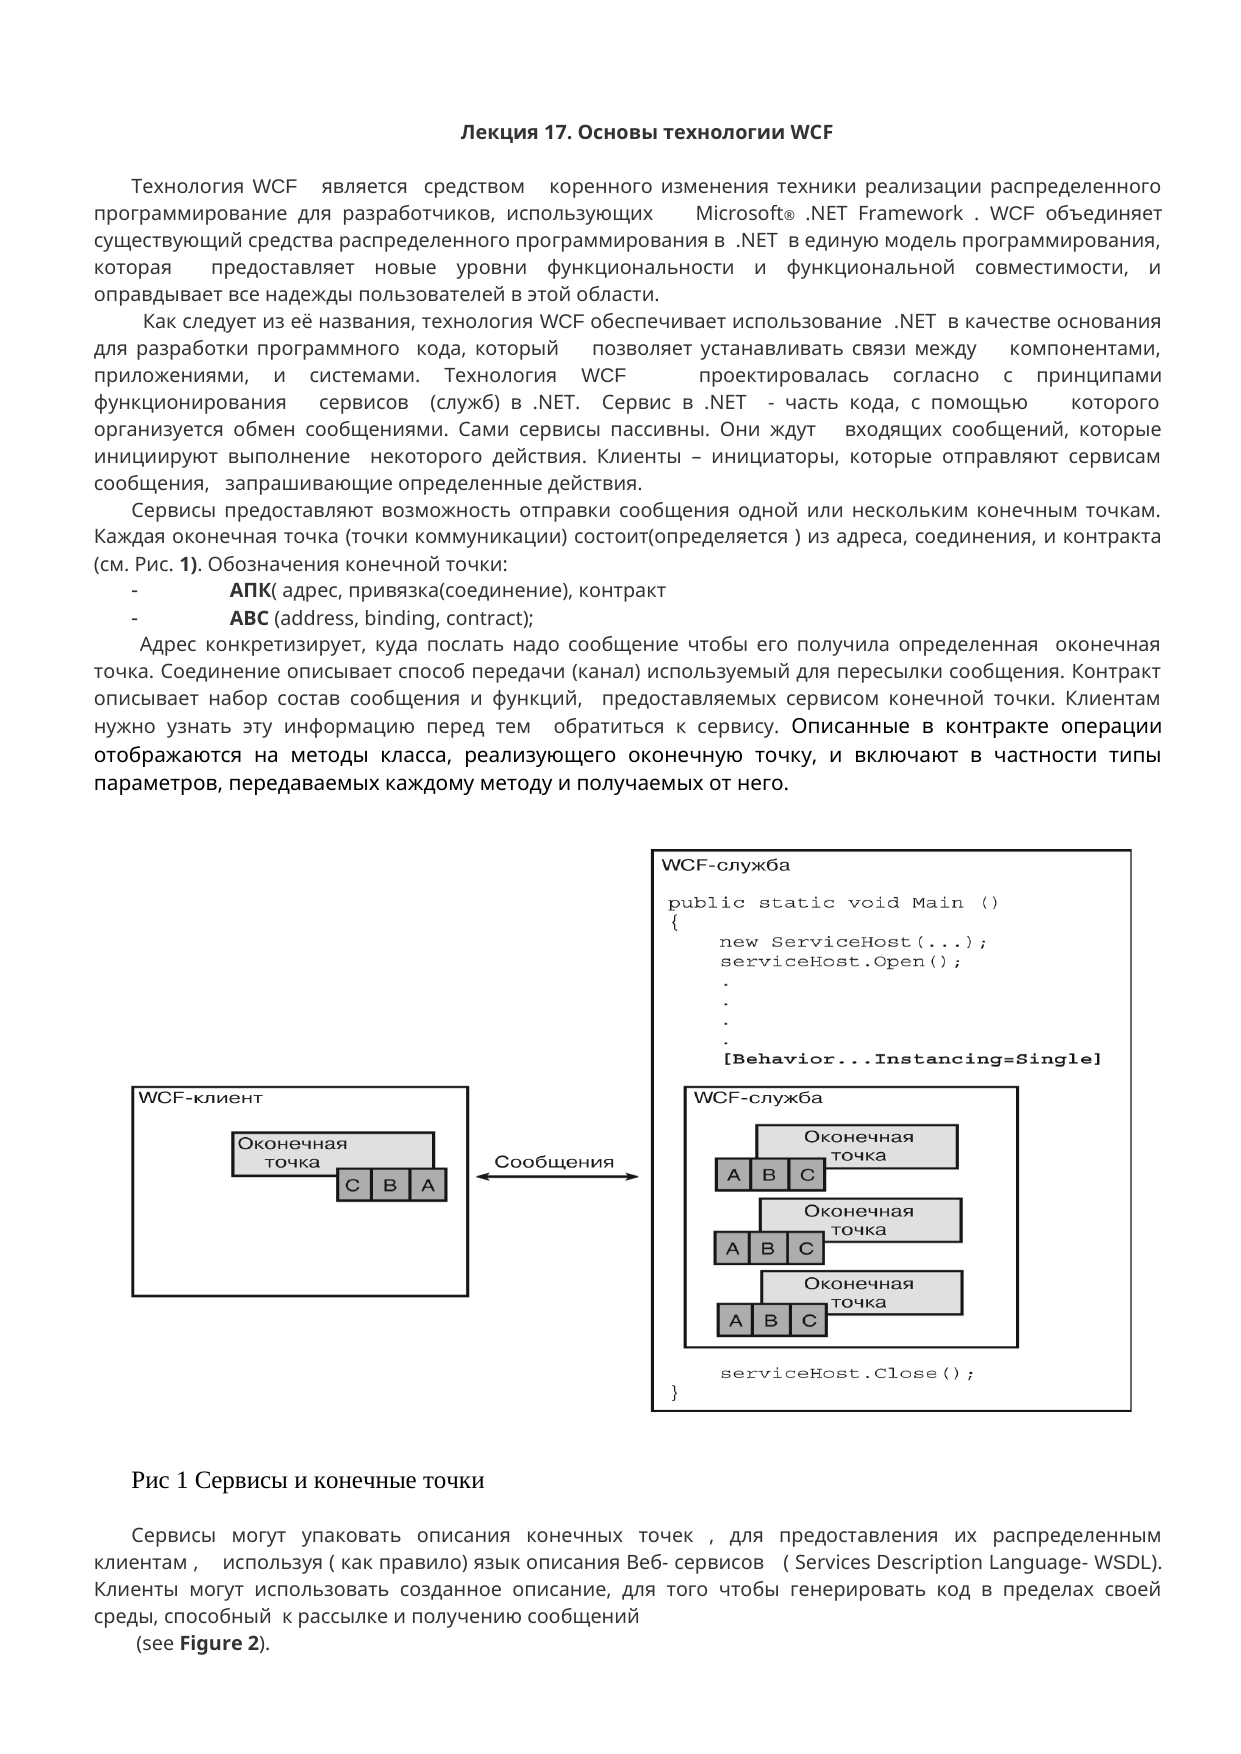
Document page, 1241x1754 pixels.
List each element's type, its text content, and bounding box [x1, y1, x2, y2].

text Сервисы предоставляют возможность отправки сообщения одной или нескольким конечным точкам. Каждая оконечная точка (точки коммуникации) состоит(определяется ) из адреса, соединения, и контракта (см. Рис. 1). Обозначения конечной точки: [94, 496, 1162, 577]
list ABC (address, binding, contract); [94, 604, 1162, 631]
text Лекция 17. Основы технологии WCF [94, 118, 1162, 145]
list АПК( адрес, привязка(соединение), контракт [94, 577, 1162, 604]
text Технология WCF является средством коренного изменения техники реализации распределенного программирование для разработчиков, использующих Microsoft® .NET Framework . WCF объединяет существующий средства распределенного программирования в .NET в единую модель программирования, которая предоставляет новые уровни функциональности и функциональной совместимости, и оправдывает все надежды пользователей в этой области. [94, 172, 1162, 307]
text Адрес конкретизирует, куда послать надо сообщение чтобы его получила определенная оконечная точка. Соединение описывает способ передачи (канал) используемый для пересылки сообщения. Контракт описывает набор состав сообщения и функций, предоставляемых сервисом конечной точки. Клиентам нужно узнать эту информацию перед тем обратиться к сервису. Описанные в контракте операции отображаются на методы класса, реализующего оконечную точку, и включают в частности типы параметров, передаваемых каждому методу и получаемых от него. [94, 631, 1162, 797]
text Сервисы могут упаковать описания конечных точек , для предоставления их распределенным клиентам , используя ( как правило) язык описания Веб- сервисов ( Services Description Language- WSDL). Клиенты могут использовать созданное описание, для того чтобы генерировать код в пределах своей среды, способный к рассылке и получению сообщений [94, 1521, 1162, 1629]
text Рис 1 Сервисы и конечные точки [94, 1465, 1162, 1494]
text Как следует из её названия, технология WCF обеспечивает использование .NET в качестве основания для разработки программного кода, который позволяет устанавливать связи между компонентами, приложениями, и системами. Технология WCF проектировалась согласно с принципами функционирования сервисов (служб) в .NET. Сервис в .NET - часть кода, с помощью которого организуется обмен сообщениями. Сами сервисы пассивны. Они ждут входящих сообщений, которые инициируют выполнение некоторого действия. Клиенты – инициаторы, которые отправляют сервисам сообщения, запрашивающие определенные действия. [94, 307, 1162, 496]
text (see Figure 2). [94, 1629, 1162, 1656]
